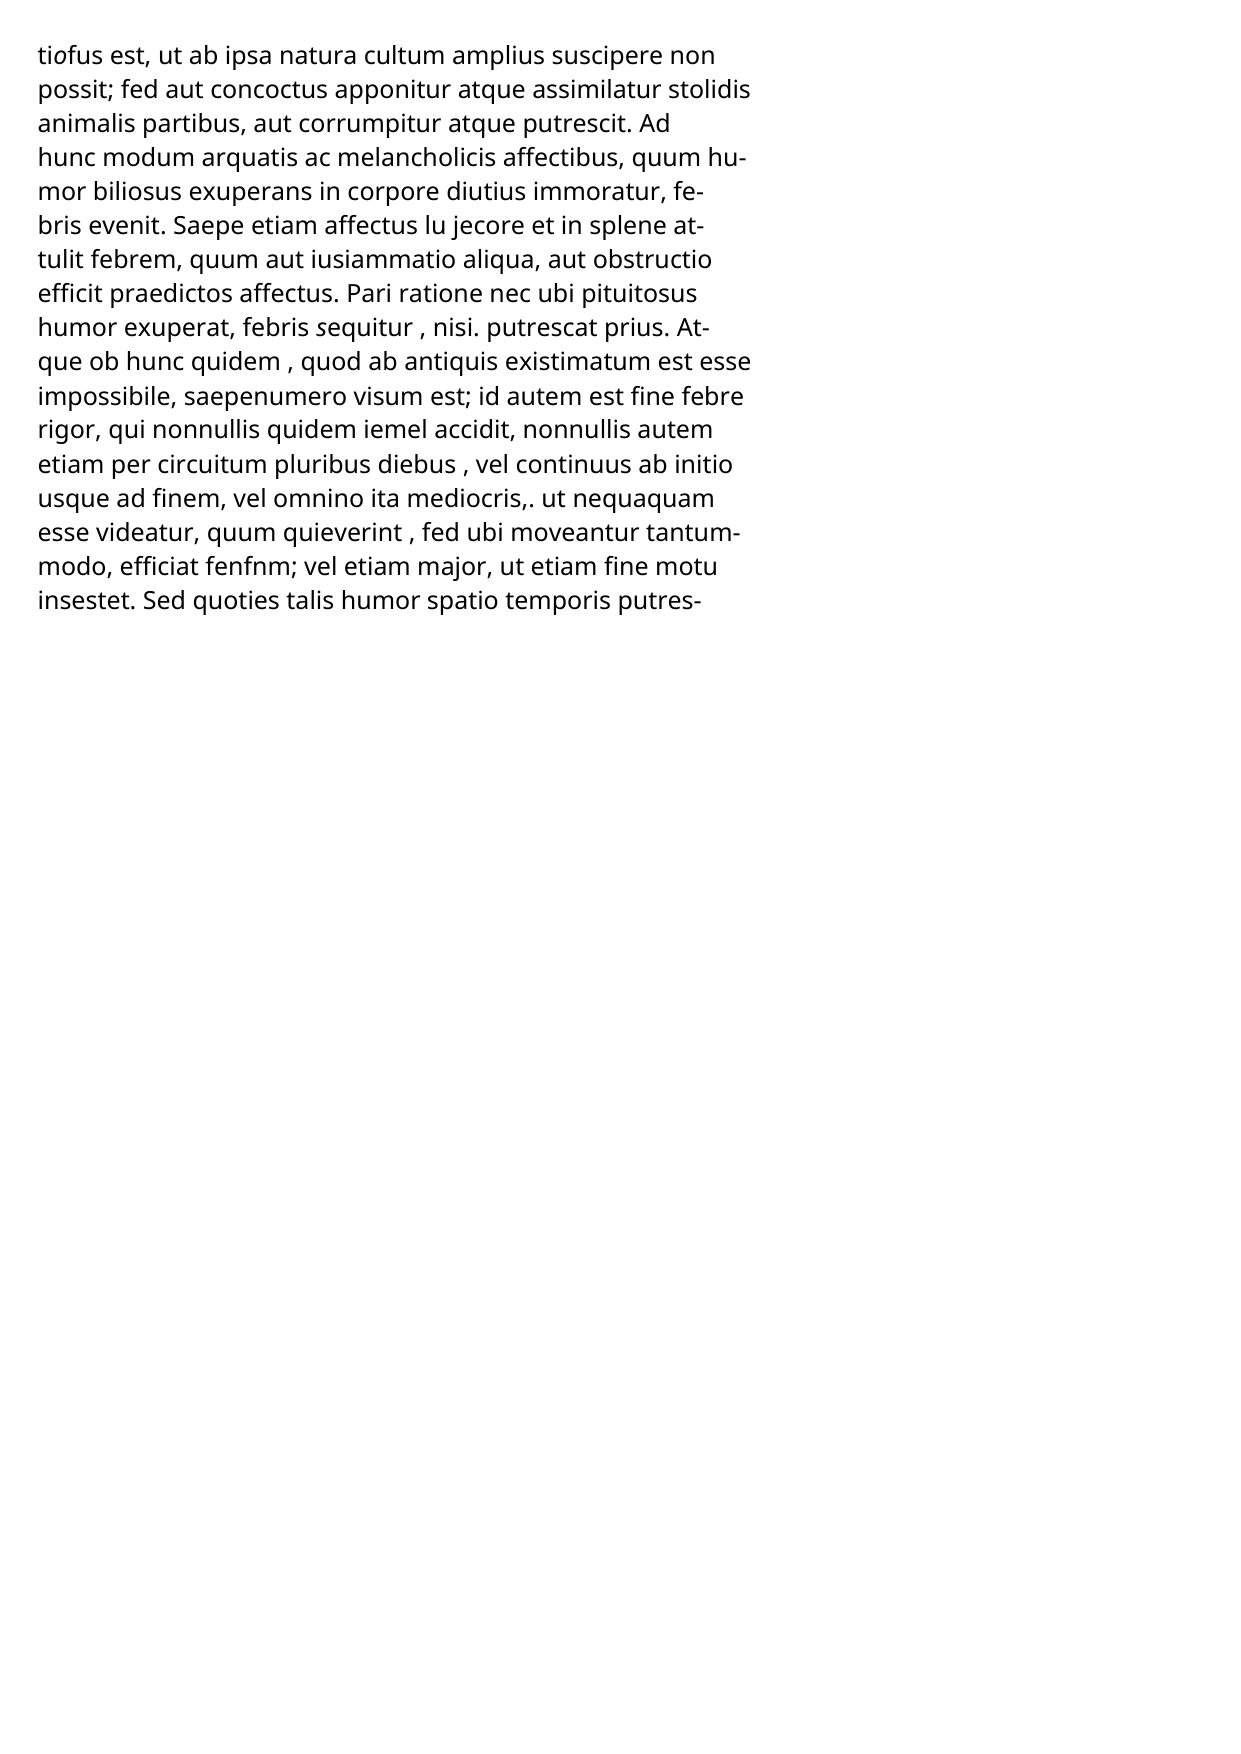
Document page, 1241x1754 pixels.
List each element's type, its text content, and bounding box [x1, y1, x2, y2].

text tiofus est, ut ab ipsa natura cultum amplius suscipere non possit; fed aut concoctus apponitur atque assimilatur stolidis animalis partibus, aut corrumpitur atque putrescit. Ad hunc modum arquatis ac melancholicis affectibus, quum hu- mor biliosus exuperans in corpore diutius immoratur, fe- bris evenit. Saepe etiam affectus lu jecore et in splene at- tulit febrem, quum aut iusiammatio aliqua, aut obstructio efficit praedictos affectus. Pari ratione nec ubi pituitosus humor exuperat, febris sequitur , nisi. putrescat prius. At- que ob hunc quidem , quod ab antiquis existimatum est esse impossibile, saepenumero visum est; id autem est fine febre rigor, qui nonnullis quidem iemel accidit, nonnullis autem etiam per circuitum pluribus diebus , vel continuus ab initio usque ad finem, vel omnino ita mediocris,. ut nequaquam esse videatur, quum quieverint , fed ubi moveantur tantum- modo, efficiat fenfnm; vel etiam major, ut etiam fine motu insestet. Sed quoties talis humor spatio temporis putres- [37, 37, 1203, 617]
